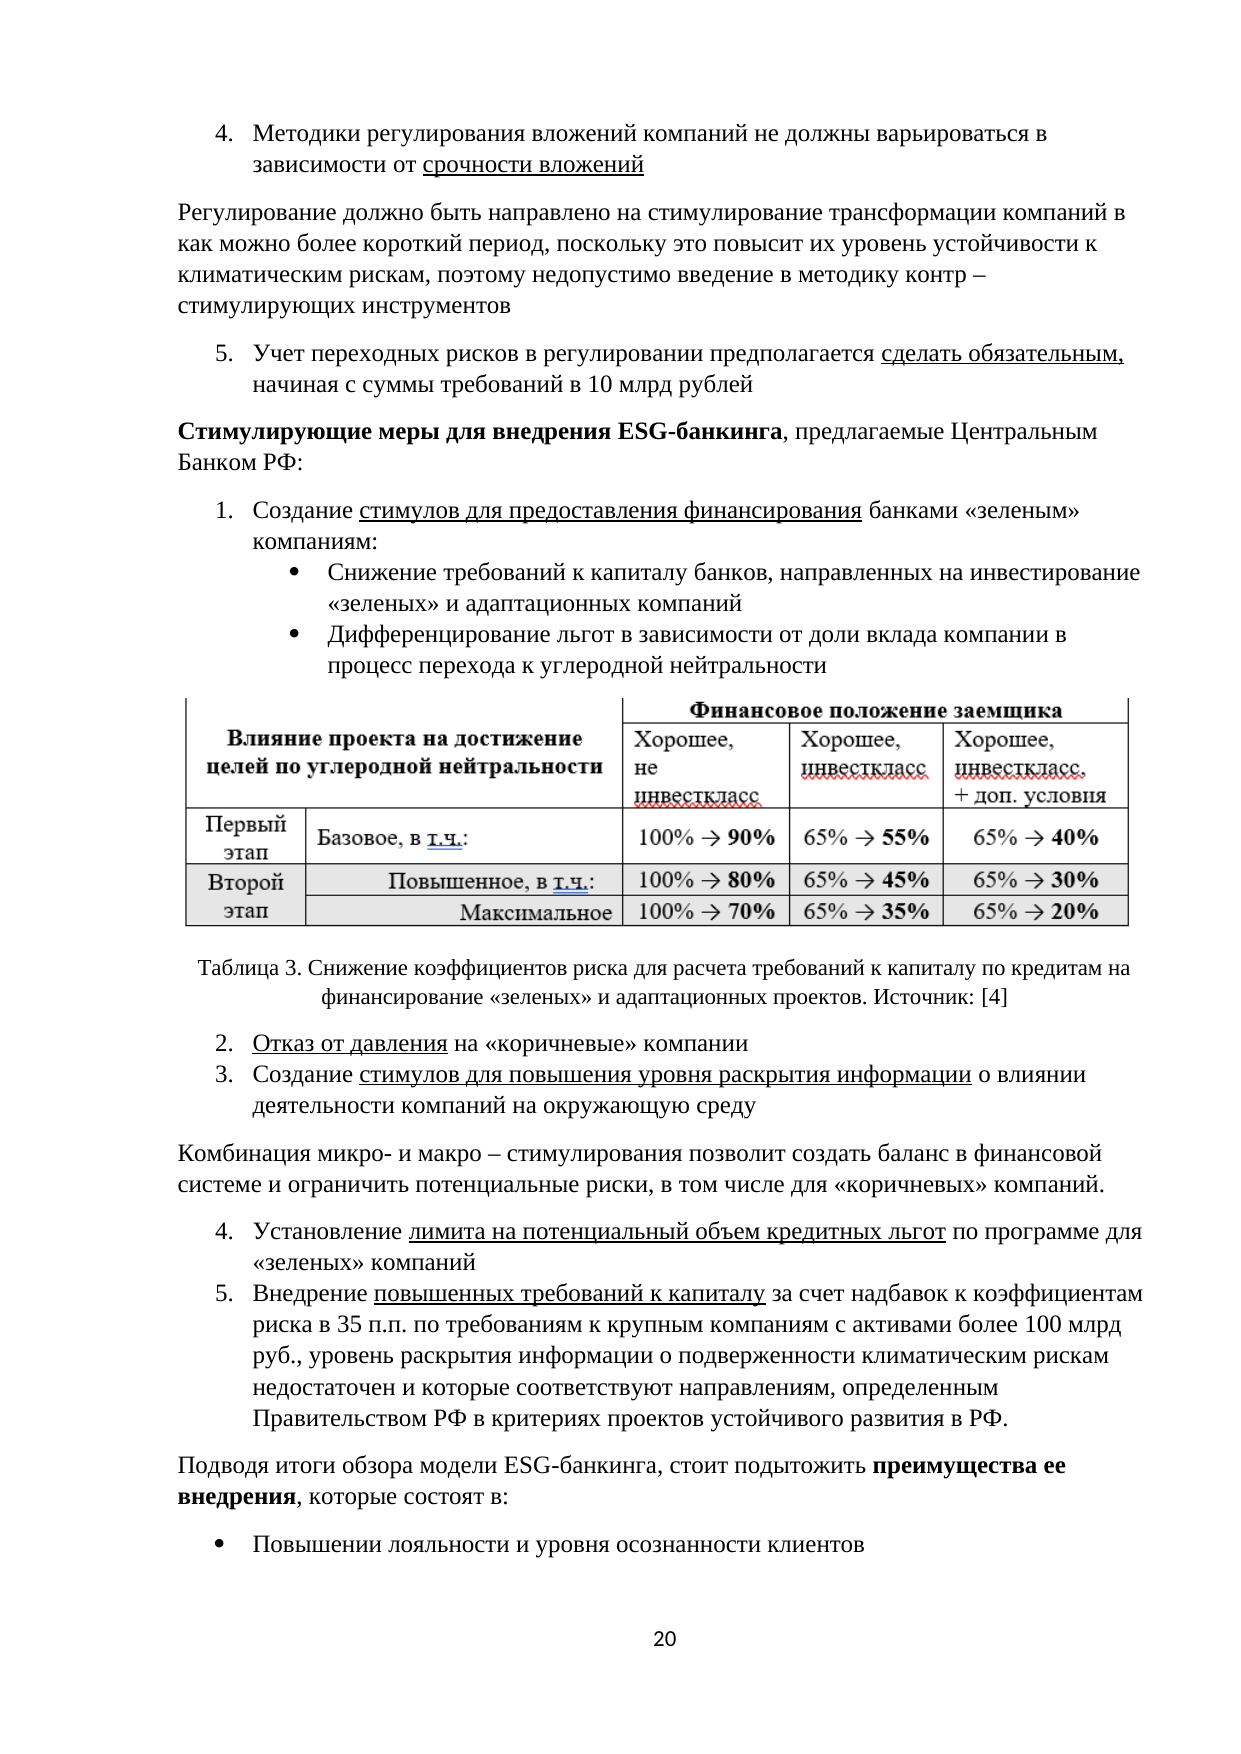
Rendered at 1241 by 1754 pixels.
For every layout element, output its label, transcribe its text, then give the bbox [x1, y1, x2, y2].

list Отказ от давления на «коричневые» компании [215, 1028, 1152, 1057]
list Учет переходных рисков в регулировании предполагается сделать обязательным, начиная с суммы требований в 10 млрд рублей [215, 338, 1152, 397]
list Повышении лояльности и уровня осознанности клиентов [215, 1529, 1152, 1558]
text Регулирование должно быть направлено на стимулирование трансформации компаний в как можно более короткий период, поскольку это повысит их уровень устойчивости к климатическим рискам, поэтому недопустимо введение в методику контр – стимулирующих инструментов [177, 197, 1152, 319]
list Методики регулирования вложений компаний не должны варьироваться в зависимости от срочности вложений [215, 118, 1152, 178]
list Снижение требований к капиталу банков, направленных на инвестирование «зеленых» и адаптационных компаний [290, 557, 1152, 617]
list Внедрение повышенных требований к капиталу за счет надбавок к коэффициентам риска в 35 п.п. по требованиям к крупным компаниям с активами более 100 млрд руб., уровень раскрытия информации о подверженности климатическим рискам недостаточен и которые соответствуют направлениям, определенным Правительством РФ в критериях проектов устойчивого развития в РФ. [215, 1278, 1152, 1431]
text Стимулирующие меры для внедрения ESG-банкинга, предлагаемые Центральным Банком РФ: [177, 416, 1152, 476]
picture [177, 698, 1152, 936]
list Создание стимулов для повышения уровня раскрытия информации о влиянии деятельности компаний на окружающую среду [215, 1059, 1152, 1119]
list Создание стимулов для предоставления финансирования банками «зеленым» компаниям: [215, 495, 1152, 555]
text Комбинация микро- и макро – стимулирования позволит создать баланс в финансовой системе и ограничить потенциальные риски, в том числе для «коричневых» компаний. [177, 1138, 1152, 1197]
list Дифференцирование льгот в зависимости от доли вклада компании в процесс перехода к углеродной нейтральности [290, 619, 1152, 679]
list Установление лимита на потенциальный объем кредитных льгот по программе для «зеленых» компаний [215, 1216, 1152, 1276]
text Таблица 3. Снижение коэффициентов риска для расчета требований к капиталу по кредитам на финансирование «зеленых» и адаптационных проектов. Источник: [4] [177, 954, 1152, 1009]
text Подводя итоги обзора модели ESG-банкинга, стоит подытожить преимущества ее внедрения, которые состоят в: [177, 1450, 1152, 1510]
